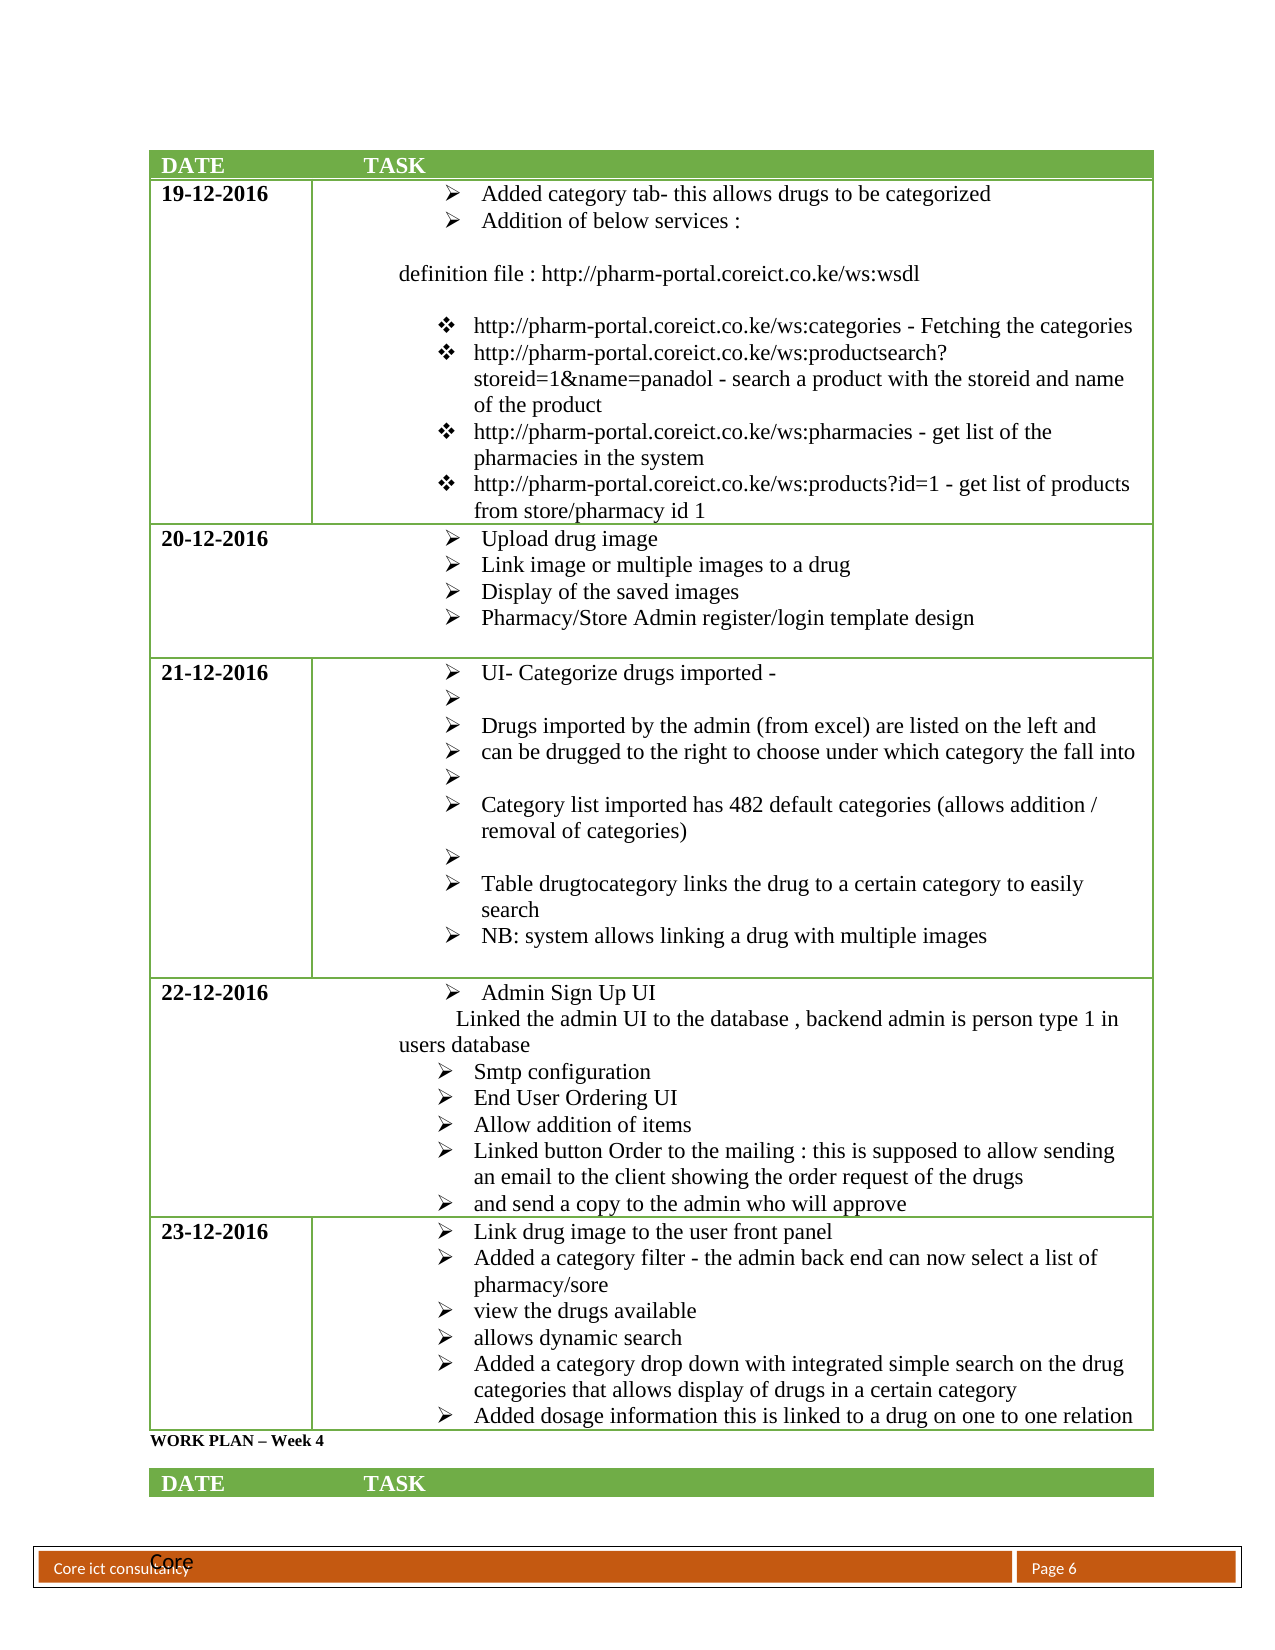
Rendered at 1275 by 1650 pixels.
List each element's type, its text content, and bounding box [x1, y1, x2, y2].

table_cell Added category tab- this allows drugs to be categorized Addition of below services : definition file : http://pharm-portal.coreict.co.ke/ws:wsdl http://pharm-portal.coreict.co.ke/ws:categories - Fetching the categories http://pharm-portal.coreict.co.ke/ws:productsearch?storeid=1&name=panadol - search a product with the storeid and name of the product http://pharm-portal.coreict.co.ke/ws:pharmacies - get list of the pharmacies in the system http://pharm-portal.coreict.co.ke/ws:products?id=1 - get list of products from store/pharmacy id 1 [313, 181, 1152, 523]
text WORK PLAN – Week 4 [150, 1431, 1125, 1450]
table_cell Admin Sign Up UI Linked the admin UI to the database , backend admin is person type 1 in users database Smtp configuration End User Ordering UI Allow addition of items Linked button Order to the mailing : this is supposed to allow sending an email to the client showing the order request of the drugs and send a copy to the admin who will approve [312, 979, 1152, 1216]
table_cell 20-12-2016 [151, 525, 312, 657]
table_cell 22-12-2016 [151, 979, 312, 1216]
table_header TASK [312, 1470, 1152, 1497]
table_cell 23-12-2016 [151, 1218, 311, 1429]
table_cell 19-12-2016 [151, 181, 311, 523]
table_header DATE [151, 152, 312, 178]
table_cell 21-12-2016 [151, 659, 311, 977]
table_cell UI- Categorize drugs imported - Drugs imported by the admin (from excel) are listed on the left and can be drugged to the right to choose under which category the fall into Category list imported has 482 default categories (allows addition / removal of categories) Table drugtocategory links the drug to a certain category to easily search NB: system allows linking a drug with multiple images [313, 659, 1152, 977]
table_header TASK [312, 152, 1152, 178]
table_cell Upload drug image Link image or multiple images to a drug Display of the saved images Pharmacy/Store Admin register/login template design [312, 525, 1152, 657]
table_header DATE [151, 1470, 312, 1497]
table_cell Link drug image to the user front panel Added a category filter - the admin back end can now select a list of pharmacy/sore view the drugs available allows dynamic search Added a category drop down with integrated simple search on the drug categories that allows display of drugs in a certain category Added dosage information this is linked to a drug on one to one relation [313, 1218, 1152, 1429]
